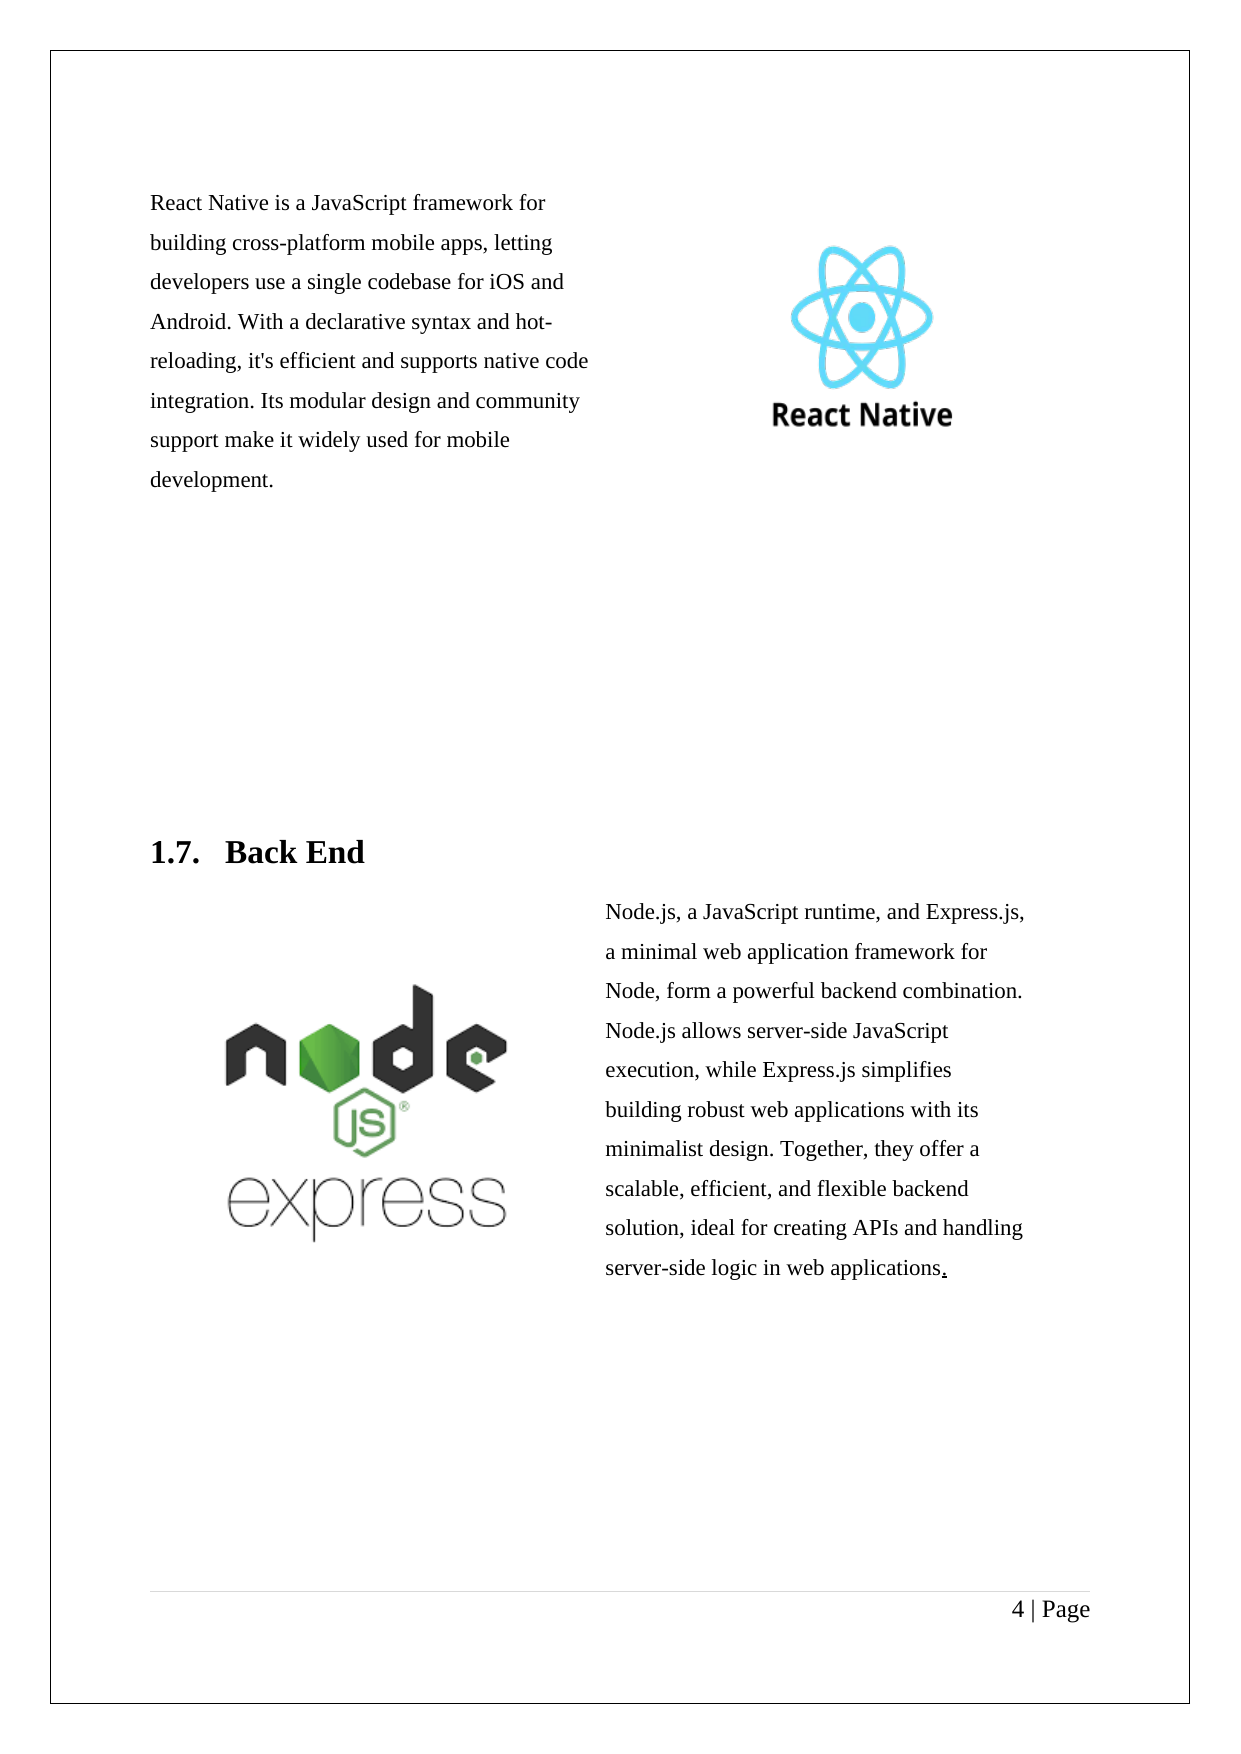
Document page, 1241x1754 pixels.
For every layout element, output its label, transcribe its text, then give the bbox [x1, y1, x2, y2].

subtitle Back End [150, 832, 1090, 871]
table_header React Native is a JavaScript framework for building cross-platform mobile apps, letting developers use a single codebase for iOS and Android. With a declarative syntax and hot-reloading, it's efficient and supports native code integration. Its modular design and community support make it widely used for mobile development. [139, 150, 621, 543]
picture [150, 977, 583, 1250]
table_header Node.js, a JavaScript runtime, and Express.js, a minimal web application framework for Node, form a powerful backend combination. Node.js allows server-side JavaScript execution, while Express.js simplifies building robust web applications with its minimalist design. Together, they offer a scalable, efficient, and flexible backend solution, ideal for creating APIs and handling server-side logic in web applications. [594, 898, 1039, 1293]
picture [632, 150, 1094, 531]
table_header [621, 150, 1104, 543]
table_header [139, 898, 594, 1293]
